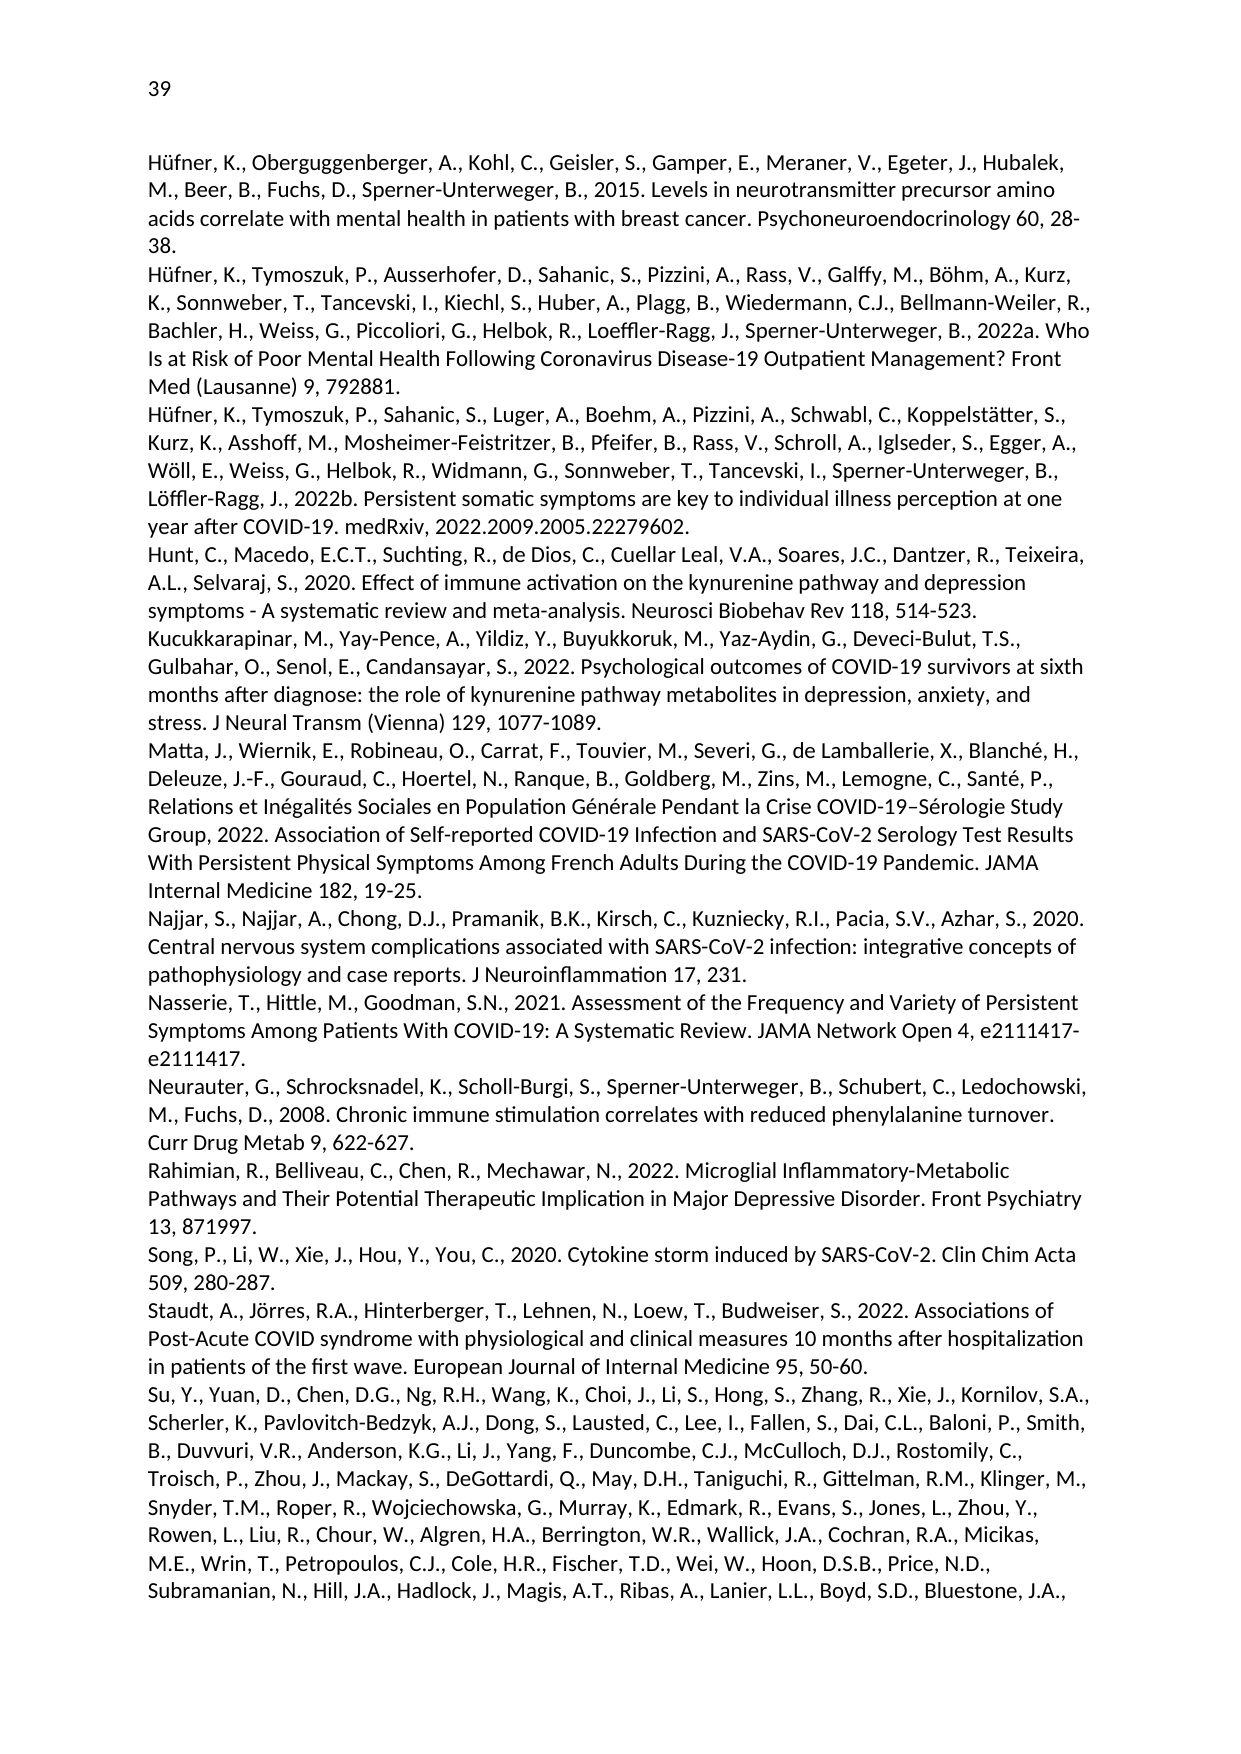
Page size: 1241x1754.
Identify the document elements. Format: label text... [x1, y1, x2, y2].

text Hüfner, K., Oberguggenberger, A., Kohl, C., Geisler, S., Gamper, E., Meraner, V., Egeter, J., Hubalek, M., Beer, B., Fuchs, D., Sperner-Unterweger, B., 2015. Levels in neurotransmitter precursor amino acids correlate with mental health in patients with breast cancer. Psychoneuroendocrinology 60, 28-38. [148, 148, 1093, 260]
text Nasserie, T., Hittle, M., Goodman, S.N., 2021. Assessment of the Frequency and Variety of Persistent Symptoms Among Patients With COVID-19: A Systematic Review. JAMA Network Open 4, e2111417-e2111417. [148, 988, 1093, 1072]
text Rahimian, R., Belliveau, C., Chen, R., Mechawar, N., 2022. Microglial Inflammatory-Metabolic Pathways and Their Potential Therapeutic Implication in Major Depressive Disorder. Front Psychiatry 13, 871997. [148, 1156, 1093, 1240]
text Najjar, S., Najjar, A., Chong, D.J., Pramanik, B.K., Kirsch, C., Kuzniecky, R.I., Pacia, S.V., Azhar, S., 2020. Central nervous system complications associated with SARS-CoV-2 infection: integrative concepts of pathophysiology and case reports. J Neuroinflammation 17, 231. [148, 904, 1093, 988]
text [148, 1381, 1093, 1605]
text Kucukkarapinar, M., Yay-Pence, A., Yildiz, Y., Buyukkoruk, M., Yaz-Aydin, G., Deveci-Bulut, T.S., Gulbahar, O., Senol, E., Candansayar, S., 2022. Psychological outcomes of COVID-19 survivors at sixth months after diagnose: the role of kynurenine pathway metabolites in depression, anxiety, and stress. J Neural Transm (Vienna) 129, 1077-1089. [148, 624, 1093, 736]
text Hüfner, K., Tymoszuk, P., Sahanic, S., Luger, A., Boehm, A., Pizzini, A., Schwabl, C., Koppelstätter, S., Kurz, K., Asshoff, M., Mosheimer-Feistritzer, B., Pfeifer, B., Rass, V., Schroll, A., Iglseder, S., Egger, A., Wöll, E., Weiss, G., Helbok, R., Widmann, G., Sonnweber, T., Tancevski, I., Sperner-Unterweger, B., Löffler-Ragg, J., 2022b. Persistent somatic symptoms are key to individual illness perception at one year after COVID-19. medRxiv, 2022.2009.2005.22279602. [148, 400, 1093, 540]
text Neurauter, G., Schrocksnadel, K., Scholl-Burgi, S., Sperner-Unterweger, B., Schubert, C., Ledochowski, M., Fuchs, D., 2008. Chronic immune stimulation correlates with reduced phenylalanine turnover. Curr Drug Metab 9, 622-627. [148, 1072, 1093, 1156]
text Hunt, C., Macedo, E.C.T., Suchting, R., de Dios, C., Cuellar Leal, V.A., Soares, J.C., Dantzer, R., Teixeira, A.L., Selvaraj, S., 2020. Effect of immune activation on the kynurenine pathway and depression symptoms - A systematic review and meta-analysis. Neurosci Biobehav Rev 118, 514-523. [148, 540, 1093, 624]
text Matta, J., Wiernik, E., Robineau, O., Carrat, F., Touvier, M., Severi, G., de Lamballerie, X., Blanché, H., Deleuze, J.-F., Gouraud, C., Hoertel, N., Ranque, B., Goldberg, M., Zins, M., Lemogne, C., Santé, P., Relations et Inégalités Sociales en Population Générale Pendant la Crise COVID-19–Sérologie Study Group, 2022. Association of Self-reported COVID-19 Infection and SARS-CoV-2 Serology Test Results With Persistent Physical Symptoms Among French Adults During the COVID-19 Pandemic. JAMA Internal Medicine 182, 19-25. [148, 736, 1093, 904]
text Staudt, A., Jörres, R.A., Hinterberger, T., Lehnen, N., Loew, T., Budweiser, S., 2022. Associations of Post-Acute COVID syndrome with physiological and clinical measures 10 months after hospitalization in patients of the first wave. European Journal of Internal Medicine 95, 50-60. [148, 1296, 1093, 1381]
text Song, P., Li, W., Xie, J., Hou, Y., You, C., 2020. Cytokine storm induced by SARS-CoV-2. Clin Chim Acta 509, 280-287. [148, 1240, 1093, 1296]
text Hüfner, K., Tymoszuk, P., Ausserhofer, D., Sahanic, S., Pizzini, A., Rass, V., Galffy, M., Böhm, A., Kurz, K., Sonnweber, T., Tancevski, I., Kiechl, S., Huber, A., Plagg, B., Wiedermann, C.J., Bellmann-Weiler, R., Bachler, H., Weiss, G., Piccoliori, G., Helbok, R., Loeffler-Ragg, J., Sperner-Unterweger, B., 2022a. Who Is at Risk of Poor Mental Health Following Coronavirus Disease-19 Outpatient Management? Front Med (Lausanne) 9, 792881. [148, 260, 1093, 400]
